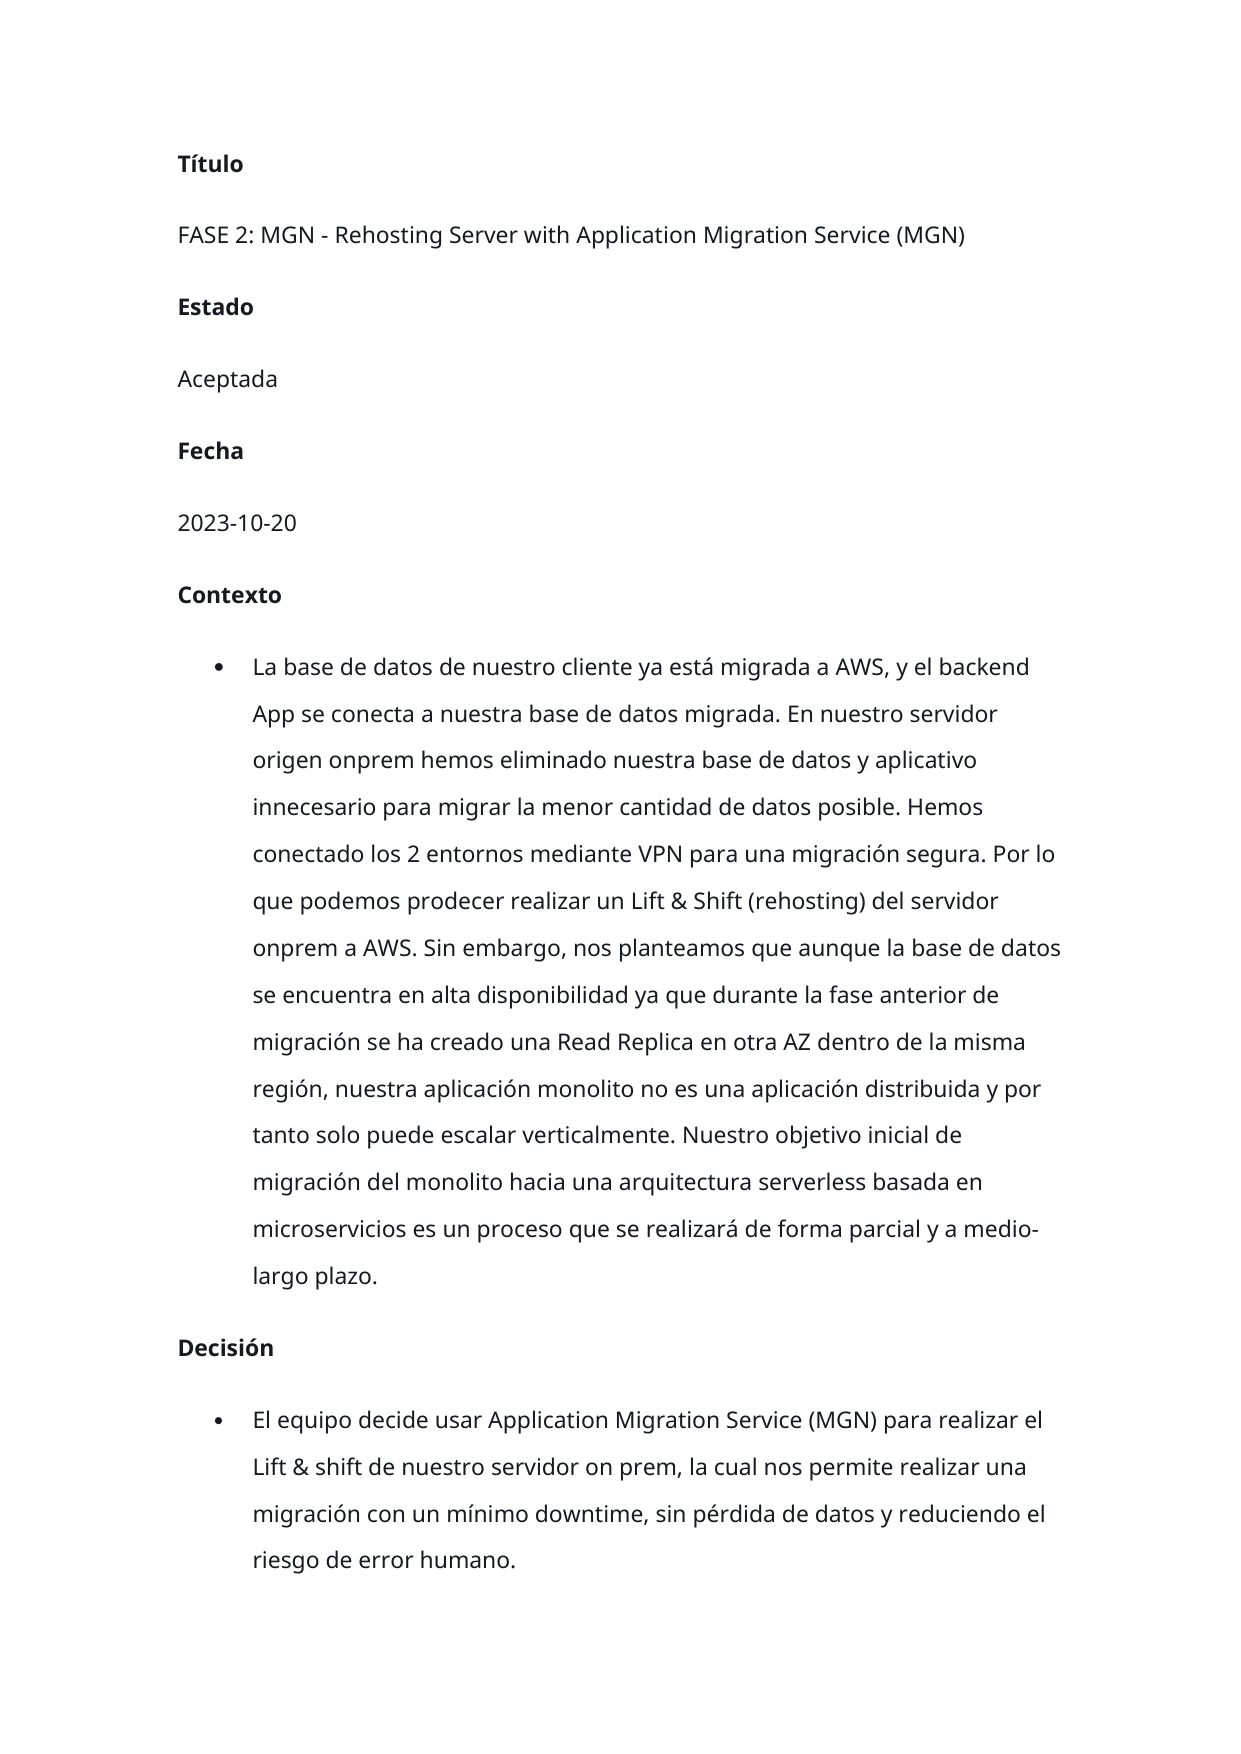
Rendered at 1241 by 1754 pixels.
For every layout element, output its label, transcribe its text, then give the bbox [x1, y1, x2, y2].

list El equipo decide usar Application Migration Service (MGN) para realizar el Lift & shift de nuestro servidor on prem, la cual nos permite realizar una migración con un mínimo downtime, sin pérdida de datos y reduciendo el riesgo de error humano. [215, 1404, 1063, 1576]
text Fecha [177, 435, 1063, 466]
text Estado [177, 291, 1063, 323]
text FASE 2: MGN - Rehosting Server with Application Migration Service (MGN) [177, 219, 1063, 251]
text Título [177, 148, 1063, 179]
list La base de datos de nuestro cliente ya está migrada a AWS, y el backend App se conecta a nuestra base de datos migrada. En nuestro servidor origen onprem hemos eliminado nuestra base de datos y aplicativo innecesario para migrar la menor cantidad de datos posible. Hemos conectado los 2 entornos mediante VPN para una migración segura. Por lo que podemos prodecer realizar un Lift & Shift (rehosting) del servidor onprem a AWS. Sin embargo, nos planteamos que aunque la base de datos se encuentra en alta disponibilidad ya que durante la fase anterior de migración se ha creado una Read Replica en otra AZ dentro de la misma región, nuestra aplicación monolito no es una aplicación distribuida y por tanto solo puede escalar verticalmente. Nuestro objetivo inicial de migración del monolito hacia una arquitectura serverless basada en microservicios es un proceso que se realizará de forma parcial y a medio-largo plazo. [215, 651, 1063, 1291]
text Decisión [177, 1332, 1063, 1363]
text Contexto [177, 579, 1063, 610]
text 2023-10-20 [177, 507, 1063, 538]
text Aceptada [177, 363, 1063, 394]
